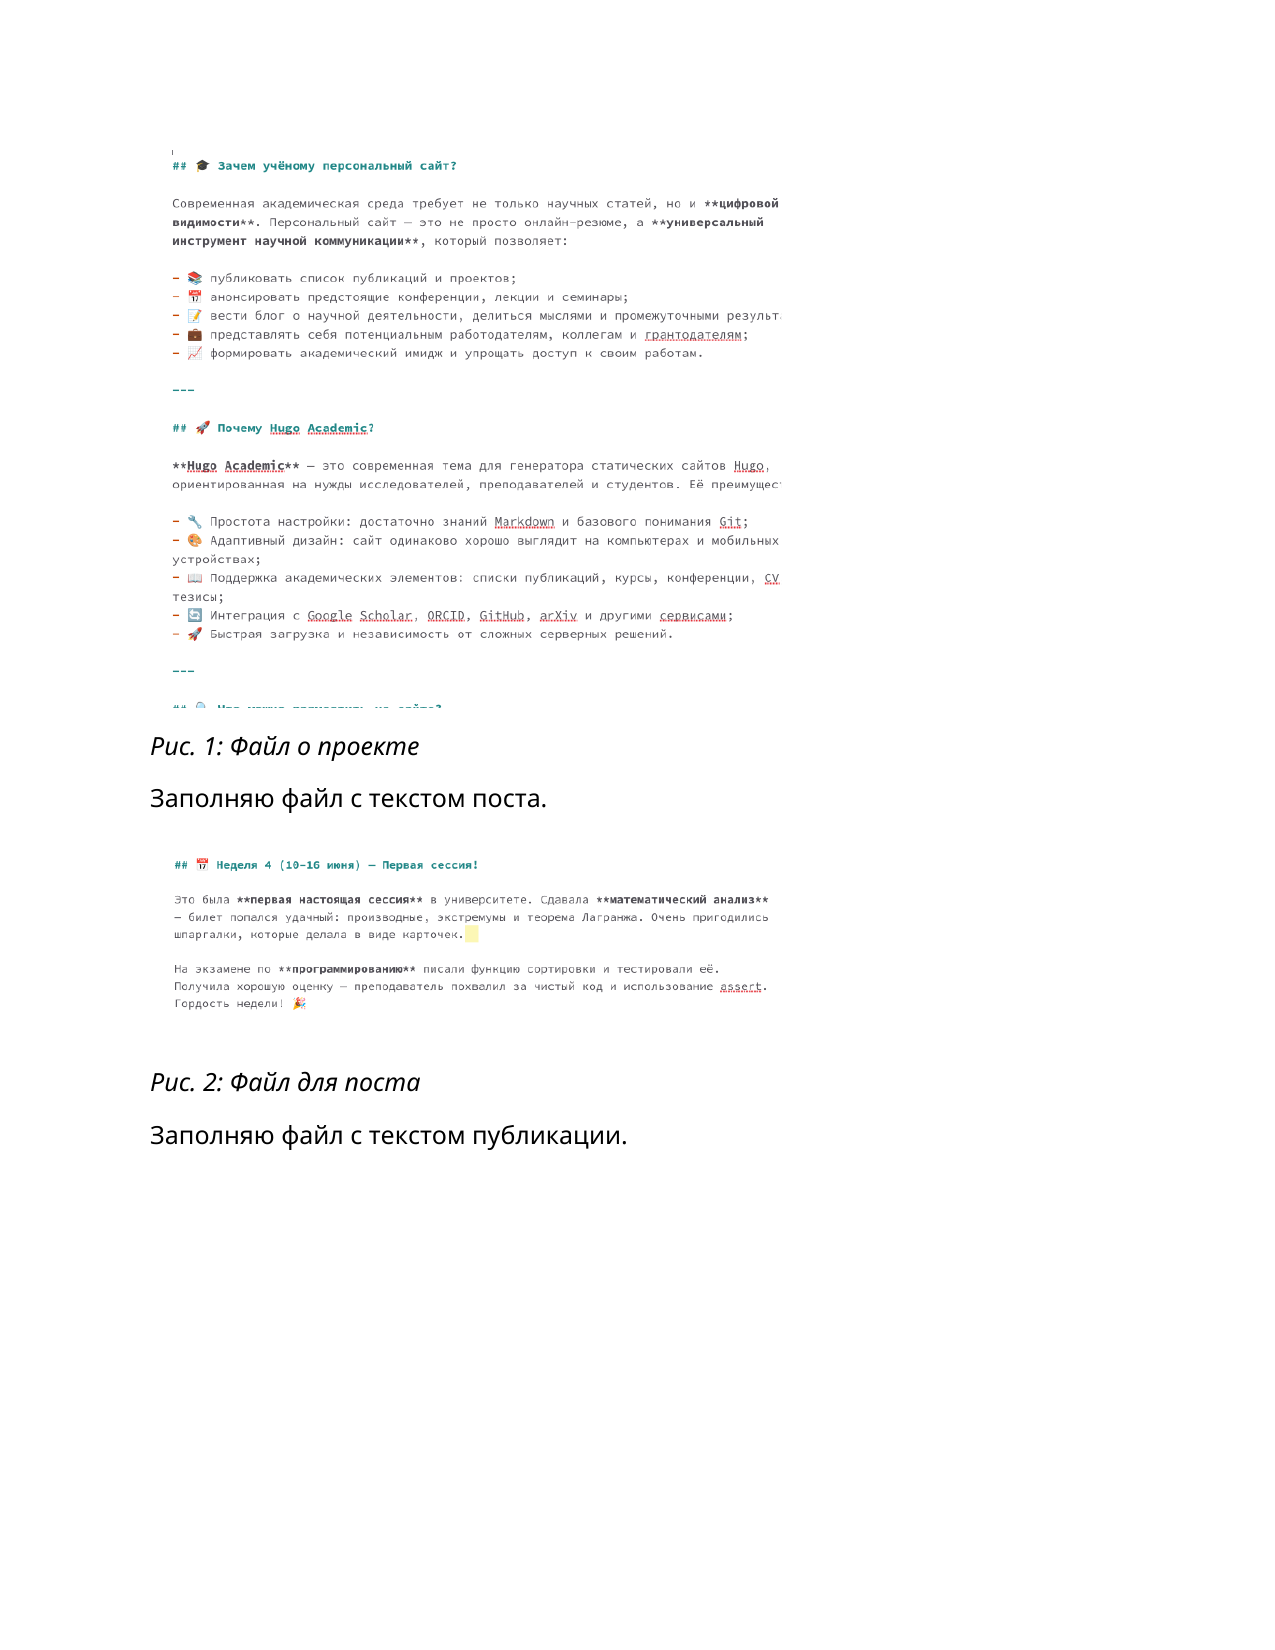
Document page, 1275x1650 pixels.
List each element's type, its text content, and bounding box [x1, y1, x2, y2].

text Заполняю файл с текстом поста. [150, 781, 1125, 815]
text Рис. 2: Файл для поста [150, 1065, 1125, 1099]
picture [168, 833, 782, 1044]
text Заполняю файл с текстом публикации. [150, 1118, 1125, 1152]
picture [168, 150, 782, 708]
text Рис. 1: Файл о проекте [150, 728, 1125, 762]
